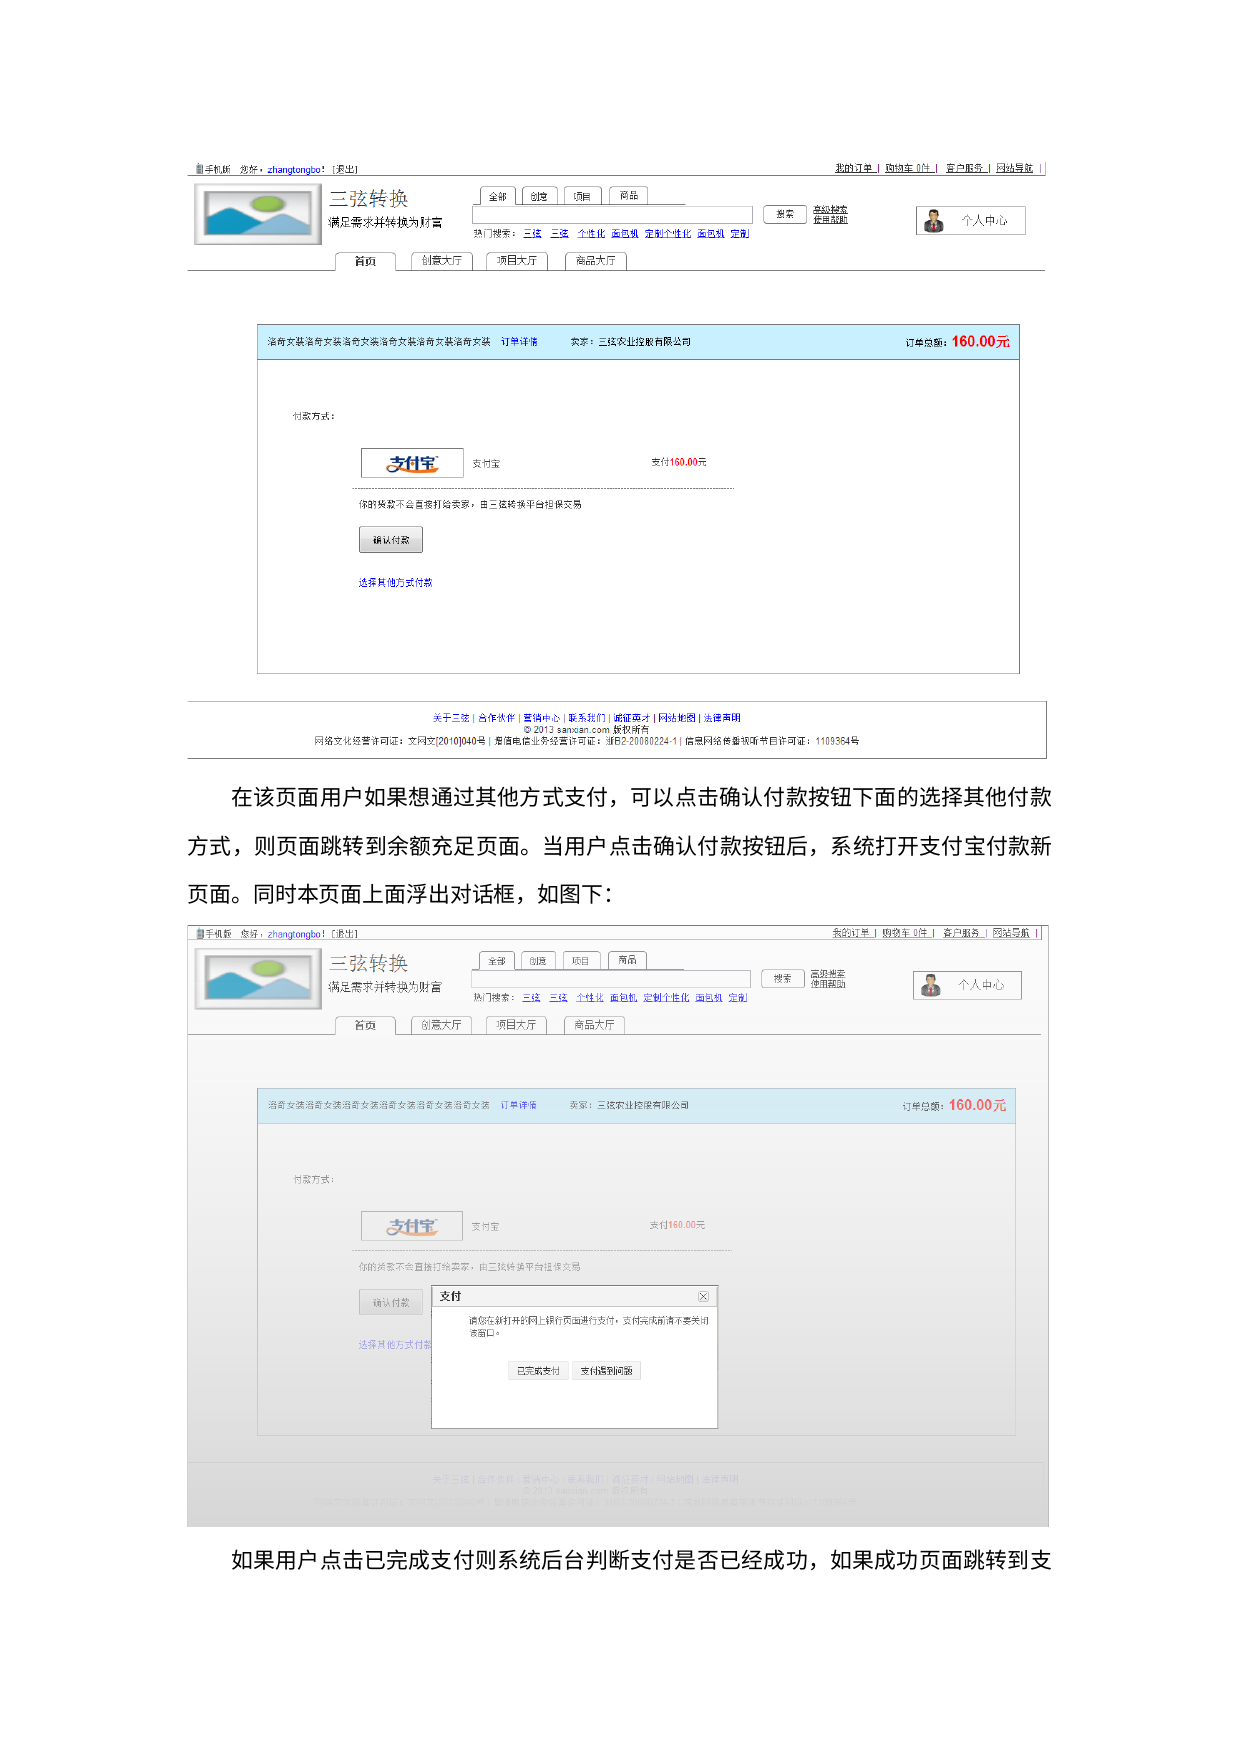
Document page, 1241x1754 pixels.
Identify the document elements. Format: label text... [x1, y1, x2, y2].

picture [187, 925, 1053, 1533]
picture [187, 162, 1053, 762]
text 在该页面用户如果想通过其他方式支付，可以点击确认付款按钮下面的选择其他付款方式，则页面跳转到余额充足页面。当用户点击确认付款按钮后，系统打开支付宝付款新页面。同时本页面上面浮出对话框，如图下： [187, 779, 1053, 909]
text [187, 1543, 1053, 1575]
